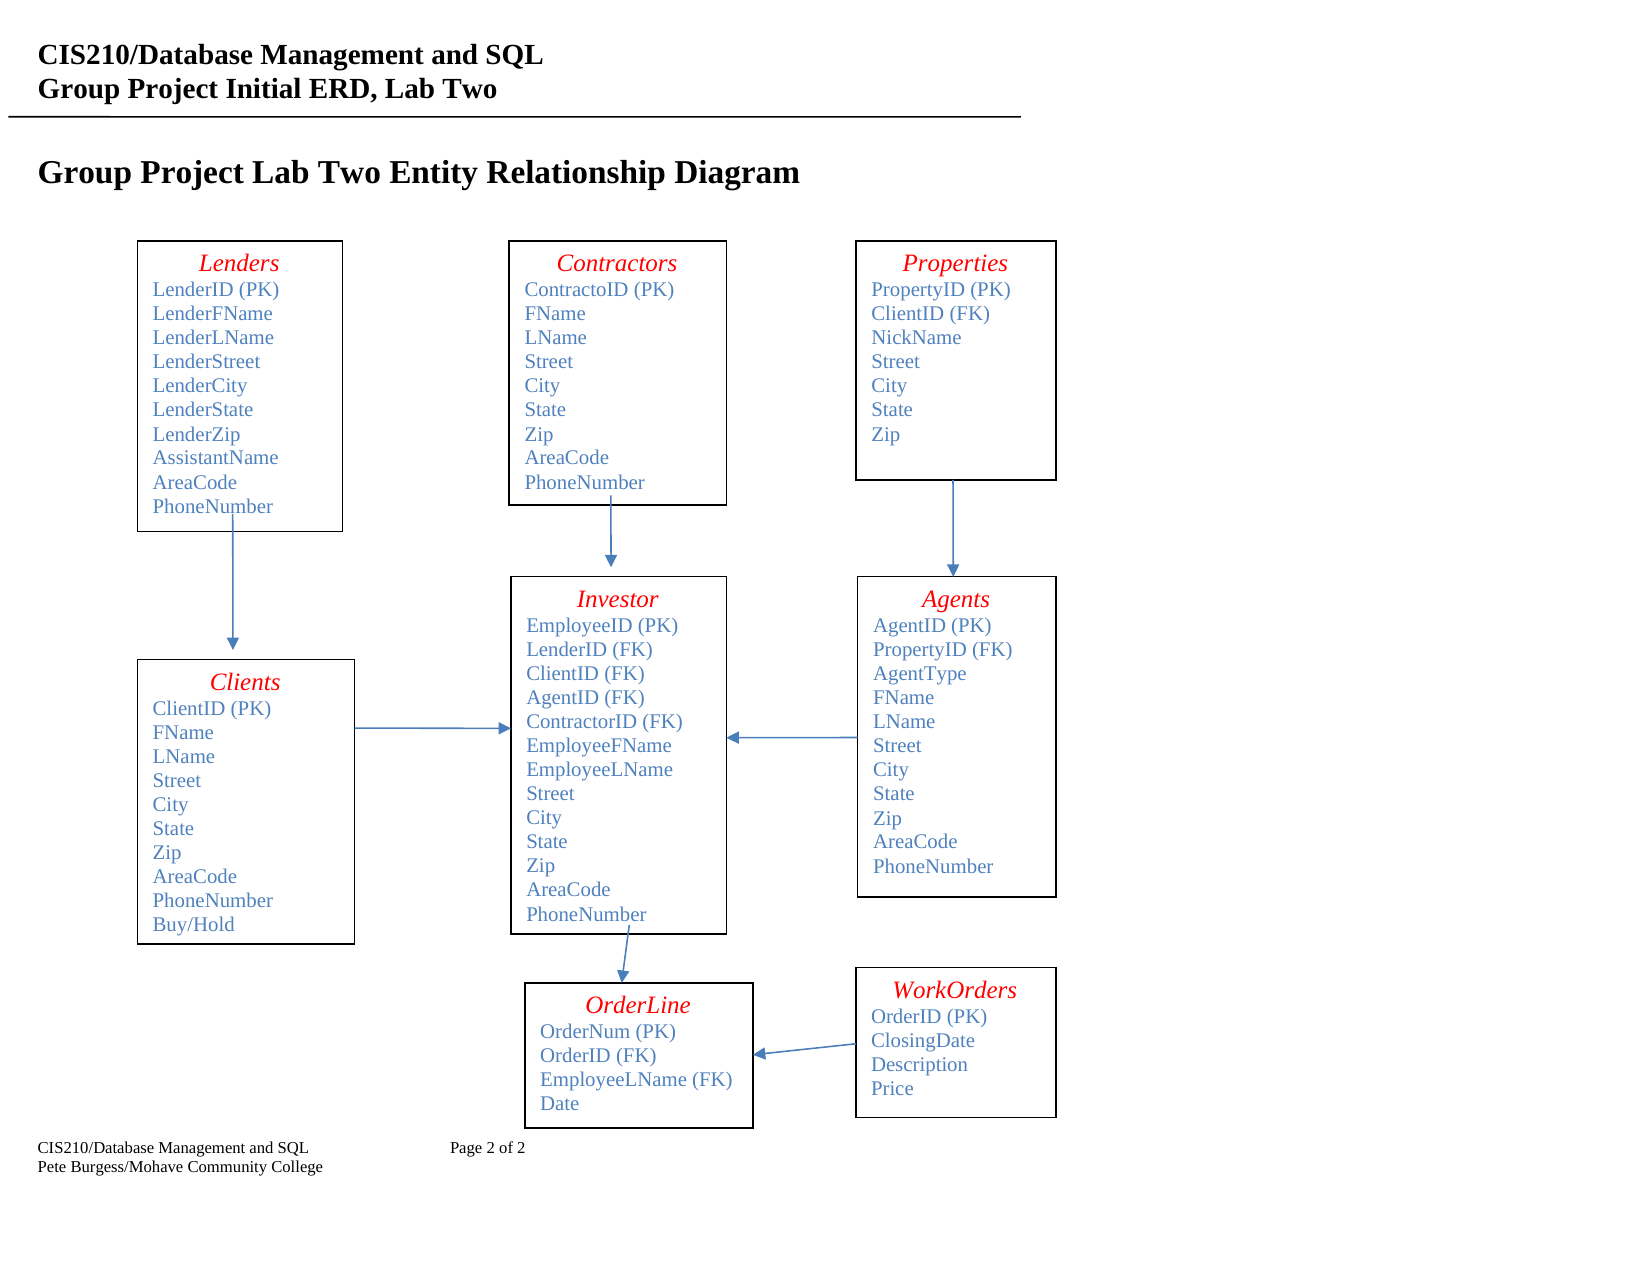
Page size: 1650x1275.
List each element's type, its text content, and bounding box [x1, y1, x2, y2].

text Group Project Lab Two Entity Relationship Diagram [37, 153, 1612, 191]
text Group Project Initial ERD, Lab Two [37, 71, 1612, 104]
text CIS210/Database Management and SQL [37, 37, 1612, 71]
